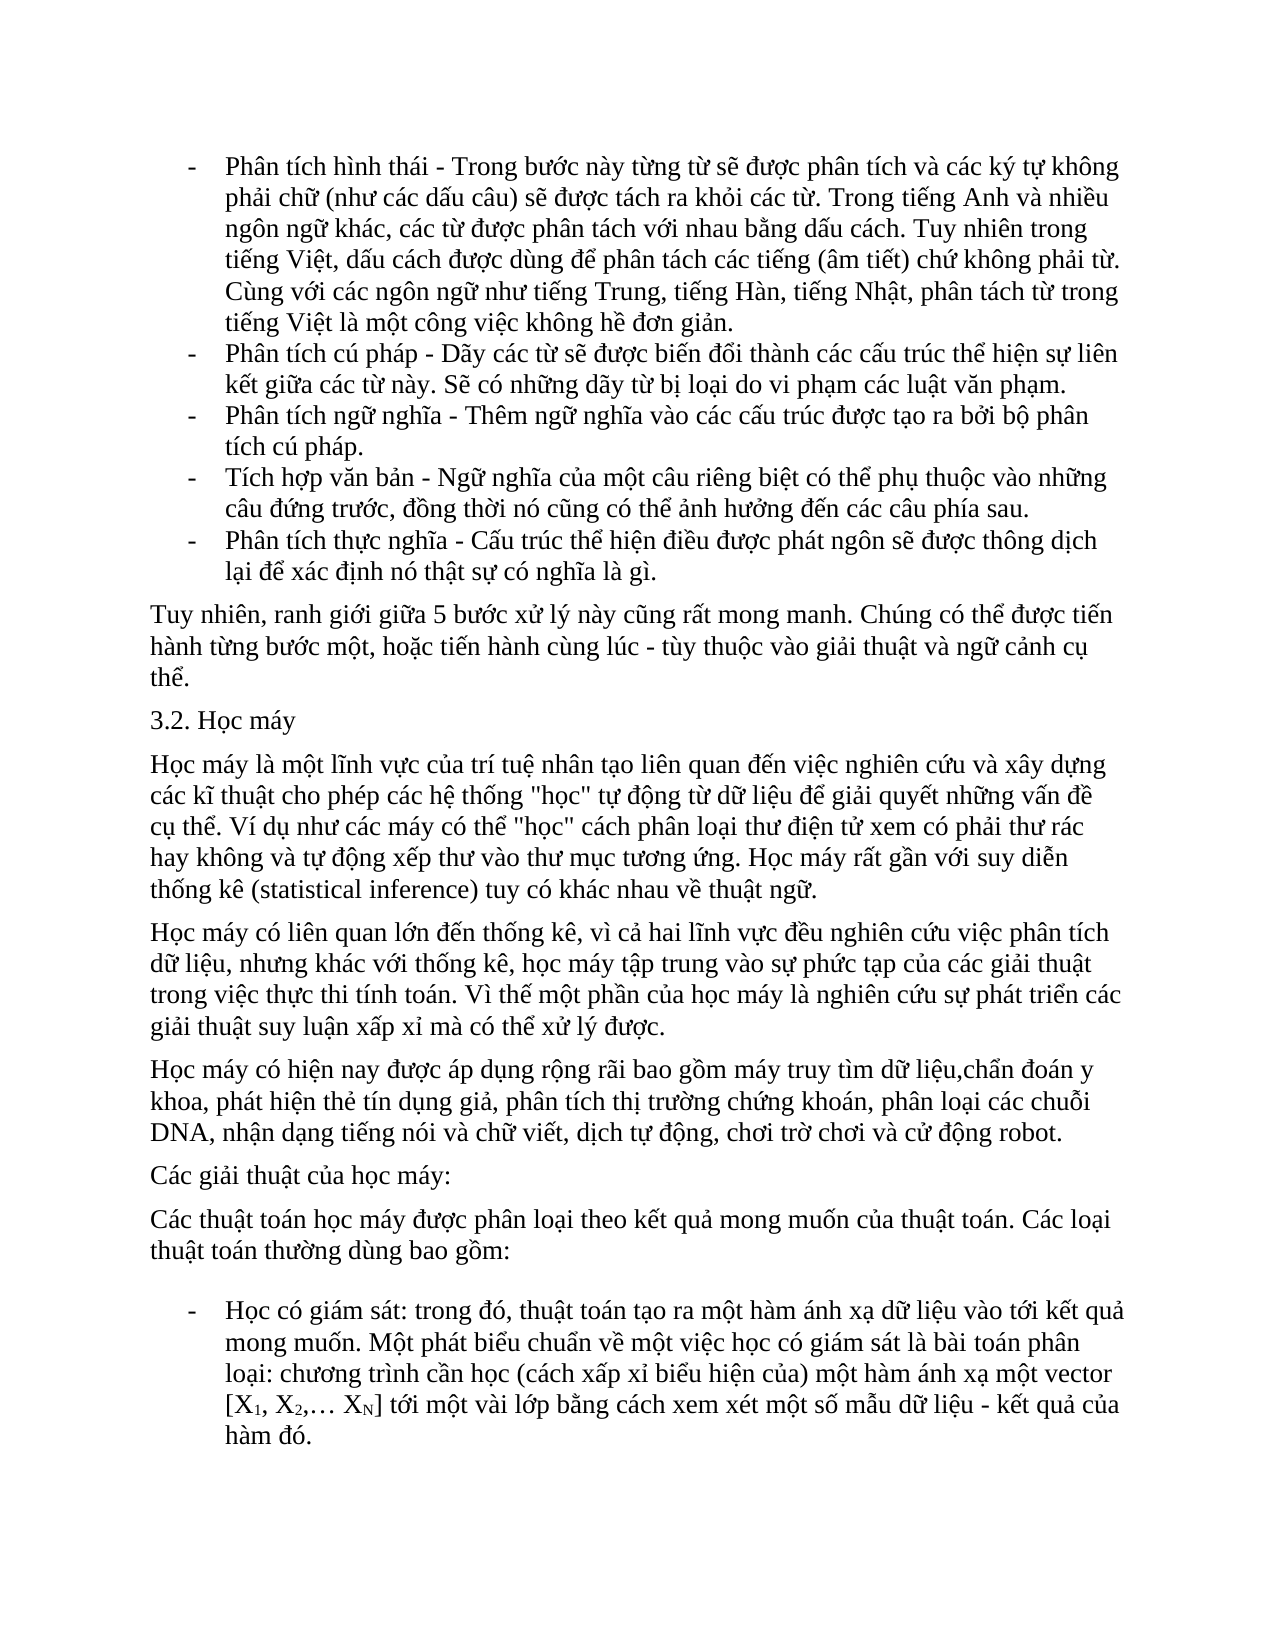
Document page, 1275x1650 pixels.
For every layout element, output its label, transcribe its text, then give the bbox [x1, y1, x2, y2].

text Các thuật toán học máy được phân loại theo kết quả mong muốn của thuật toán. Các loại thuật toán thường dùng bao gồm: [150, 1203, 1125, 1265]
text 3.2. Học máy [150, 704, 1125, 736]
list Phân tích ngữ nghĩa - Thêm ngữ nghĩa vào các cấu trúc được tạo ra bởi bộ phân tích cú pháp. [187, 399, 1125, 461]
text Tuy nhiên, ranh giới giữa 5 bước xử lý này cũng rất mong manh. Chúng có thể được tiến hành từng bước một, hoặc tiến hành cùng lúc - tùy thuộc vào giải thuật và ngữ cảnh cụ thể. [150, 598, 1125, 692]
list Phân tích thực nghĩa - Cấu trúc thể hiện điều được phát ngôn sẽ được thông dịch lại để xác định nó thật sự có nghĩa là gì. [187, 524, 1125, 586]
list Phân tích hình thái - Trong bước này từng từ sẽ được phân tích và các ký tự không phải chữ (như các dấu câu) sẽ được tách ra khỏi các từ. Trong tiếng Anh và nhiều ngôn ngữ khác, các từ được phân tách với nhau bằng dấu cách. Tuy nhiên trong tiếng Việt, dấu cách được dùng để phân tách các tiếng (âm tiết) chứ không phải từ. Cùng với các ngôn ngữ như tiếng Trung, tiếng Hàn, tiếng Nhật, phân tách từ trong tiếng Việt là một công việc không hề đơn giản. [187, 150, 1125, 337]
text Học máy là một lĩnh vực của trí tuệ nhân tạo liên quan đến việc nghiên cứu và xây dựng các kĩ thuật cho phép các hệ thống "học" tự động từ dữ liệu để giải quyết những vấn đề cụ thể. Ví dụ như các máy có thể "học" cách phân loại thư điện tử xem có phải thư rác hay không và tự động xếp thư vào thư mục tương ứng. Học máy rất gần với suy diễn thống kê (statistical inference) tuy có khác nhau về thuật ngữ. [150, 748, 1125, 904]
text Các giải thuật của học máy: [150, 1159, 1125, 1191]
list Phân tích cú pháp - Dãy các từ sẽ được biến đổi thành các cấu trúc thể hiện sự liên kết giữa các từ này. Sẽ có những dãy từ bị loại do vi phạm các luật văn phạm. [187, 337, 1125, 399]
text Học máy có liên quan lớn đến thống kê, vì cả hai lĩnh vực đều nghiên cứu việc phân tích dữ liệu, nhưng khác với thống kê, học máy tập trung vào sự phức tạp của các giải thuật trong việc thực thi tính toán. Vì thế một phần của học máy là nghiên cứu sự phát triển các giải thuật suy luận xấp xỉ mà có thể xử lý được. [150, 916, 1125, 1041]
text Học máy có hiện nay được áp dụng rộng rãi bao gồm máy truy tìm dữ liệu,chẩn đoán y khoa, phát hiện thẻ tín dụng giả, phân tích thị trường chứng khoán, phân loại các chuỗi DNA, nhận dạng tiếng nói và chữ viết, dịch tự động, chơi trờ chơi và cử động robot. [150, 1053, 1125, 1147]
list Tích hợp văn bản - Ngữ nghĩa của một câu riêng biệt có thể phụ thuộc vào những câu đứng trước, đồng thời nó cũng có thể ảnh hưởng đến các câu phía sau. [187, 461, 1125, 524]
